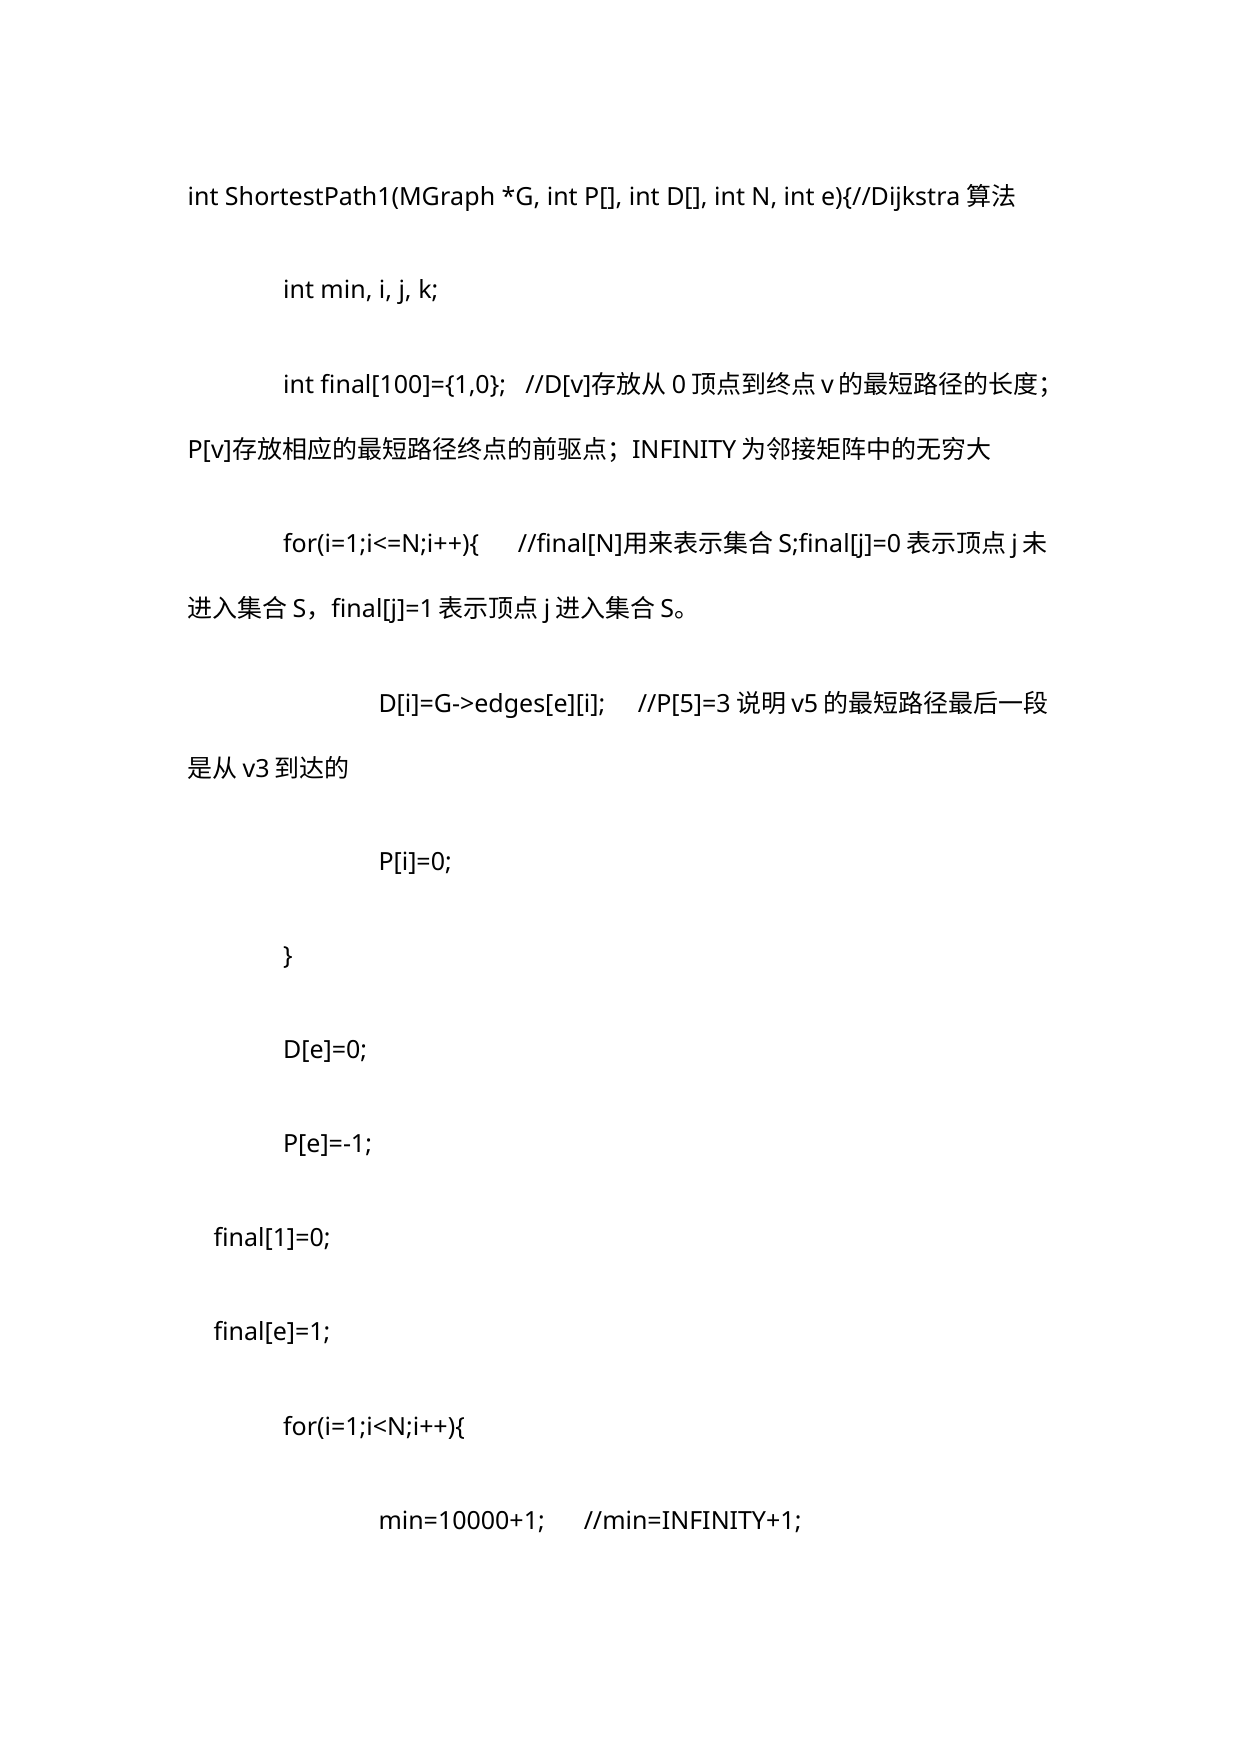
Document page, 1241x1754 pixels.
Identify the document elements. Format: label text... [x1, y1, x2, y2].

text D[i]=G->edges[e][i]; //P[5]=3说明v5的最短路径最后一段是从v3到达的 [187, 669, 1053, 799]
text int ShortestPath1(MGraph *G, int P[], int D[], int N, int e){//Dijkstra算法 [187, 162, 1053, 227]
text min=10000+1; //min=INFINITY+1; [187, 1487, 1053, 1552]
text int min, i, j, k; [187, 256, 1053, 321]
text final[1]=0; [187, 1204, 1053, 1269]
text P[i]=0; [187, 828, 1053, 893]
text D[e]=0; [187, 1016, 1053, 1081]
text } [187, 922, 1053, 987]
text for(i=1;i<N;i++){ [187, 1393, 1053, 1458]
text final[e]=1; [187, 1299, 1053, 1364]
text P[e]=-1; [187, 1110, 1053, 1175]
text int final[100]={1,0}; //D[v]存放从0顶点到终点v的最短路径的长度；P[v]存放相应的最短路径终点的前驱点；INFINITY为邻接矩阵中的无穷大 [187, 350, 1053, 480]
text for(i=1;i<=N;i++){ //final[N]用来表示集合S;final[j]=0表示顶点j未进入集合S，final[j]=1表示顶点j进入集合S。 [187, 509, 1053, 639]
